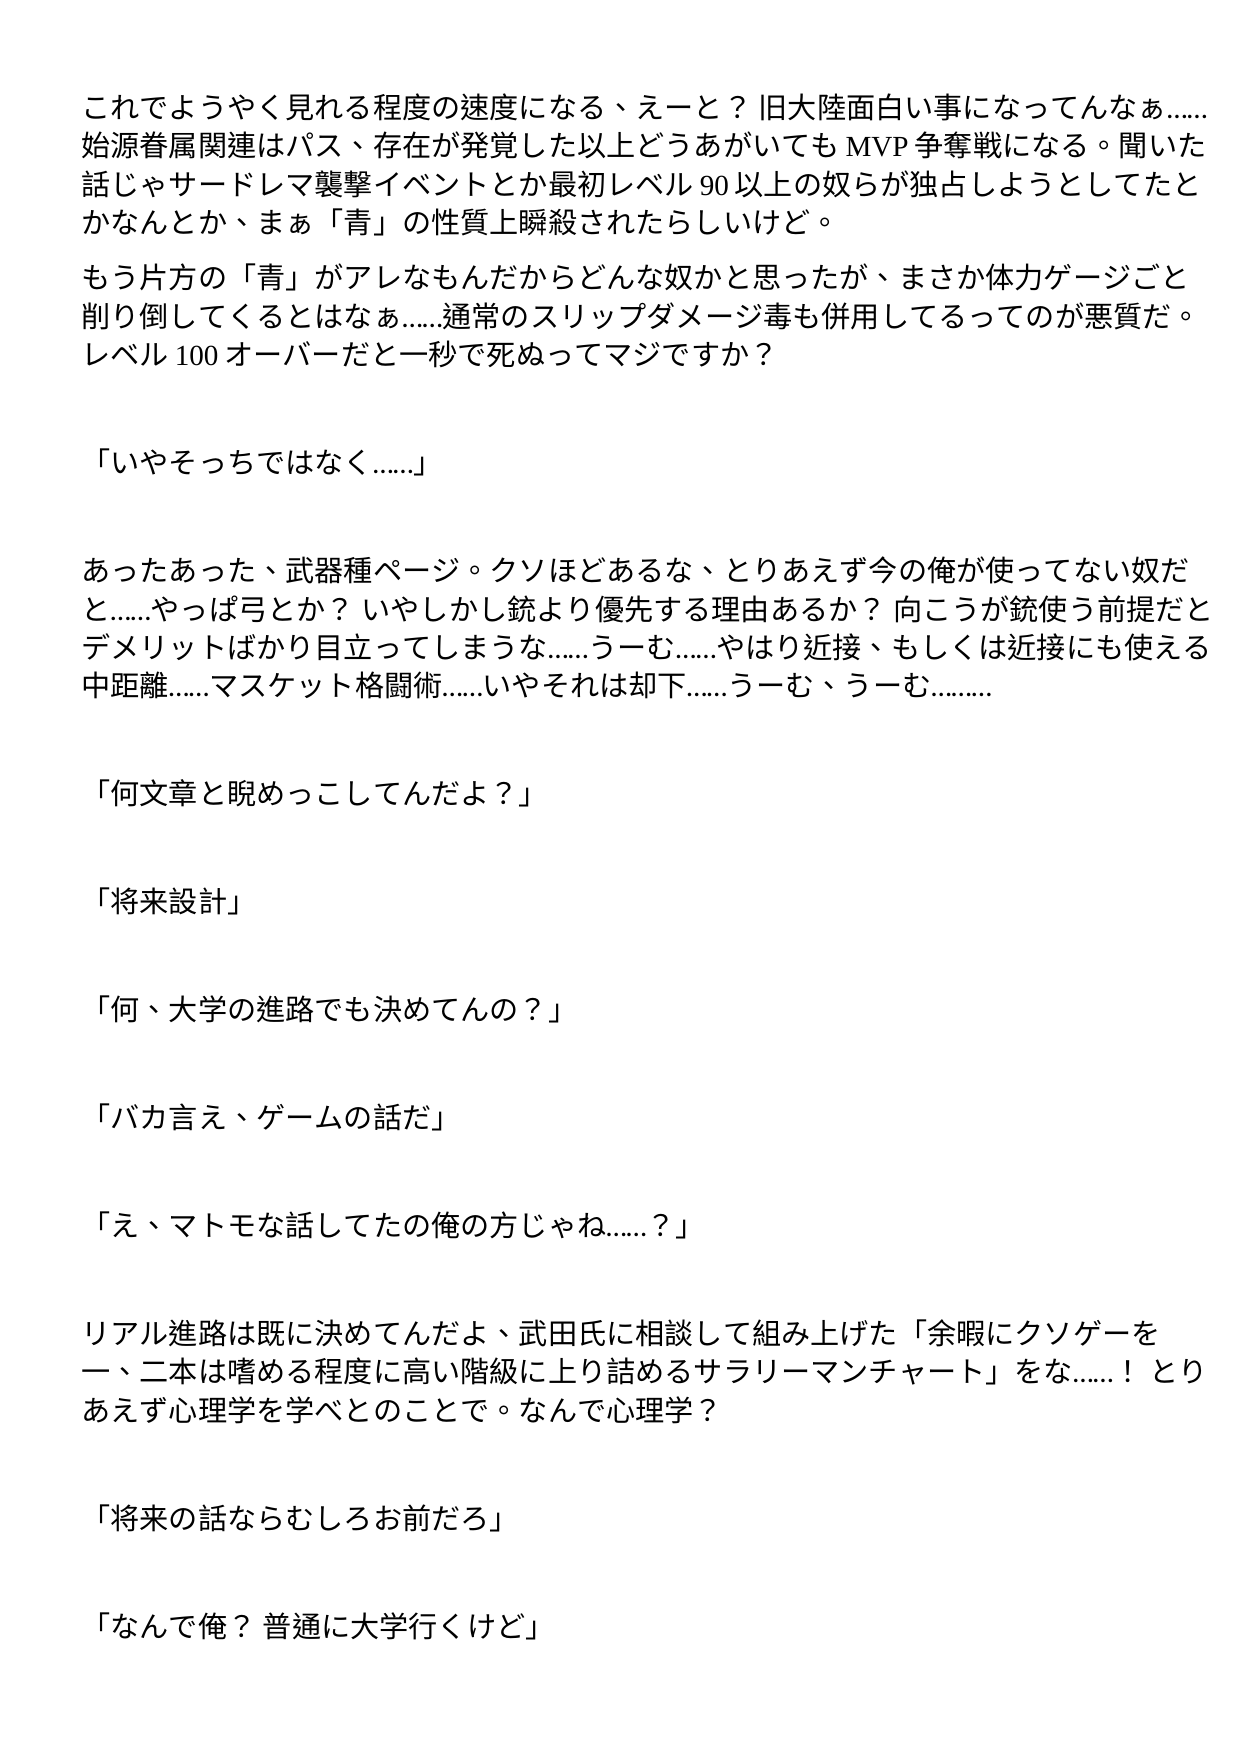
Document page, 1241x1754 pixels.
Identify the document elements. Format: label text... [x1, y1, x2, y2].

text リアル進路は既に決めてんだよ、武田氏に相談して組み上げた「余暇にクソゲーを一、二本は嗜める程度に高い階級に上り詰めるサラリーマンチャート」をな……！ とりあえず心理学を学べとのことで。なんで心理学？ [81, 1316, 1215, 1428]
text 「何文章と睨めっこしてんだよ？」 [81, 776, 1215, 812]
text 「将来設計」 [81, 884, 1215, 920]
text 「何、大学の進路でも決めてんの？」 [81, 992, 1215, 1028]
text もう片方の「青」がアレなもんだからどんな奴かと思ったが、まさか体力ゲージごと削り倒してくるとはなぁ……通常のスリップダメージ毒も併用してるってのが悪質だ。レベル100オーバーだと一秒で死ぬってマジですか？ [81, 260, 1215, 373]
text 「将来の話ならむしろお前だろ」 [81, 1501, 1215, 1536]
text 「バカ言え、ゲームの話だ」 [81, 1100, 1215, 1136]
text 「なんで俺？ 普通に大学行くけど」 [81, 1609, 1215, 1644]
text 「え、マトモな話してたの俺の方じゃね……？」 [81, 1208, 1215, 1244]
text あったあった、武器種ページ。クソほどあるな、とりあえず今の俺が使ってない奴だと……やっぱ弓とか？ いやしかし銃より優先する理由あるか？ 向こうが銃使う前提だとデメリットばかり目立ってしまうな……うーむ……やはり近接、もしくは近接にも使える中距離……マスケット格闘術……いやそれは却下……うーむ、うーむ……… [81, 553, 1215, 704]
text 「いやそっちではなく……」 [81, 445, 1215, 481]
text これでようやく見れる程度の速度になる、えーと？ 旧大陸面白い事になってんなぁ……始源眷属関連はパス、存在が発覚した以上どうあがいてもMVP争奪戦になる。聞いた話じゃサードレマ襲撃イベントとか最初レベル90以上の奴らが独占しようとしてたとかなんとか、まぁ「青」の性質上瞬殺されたらしいけど。 [81, 90, 1215, 241]
